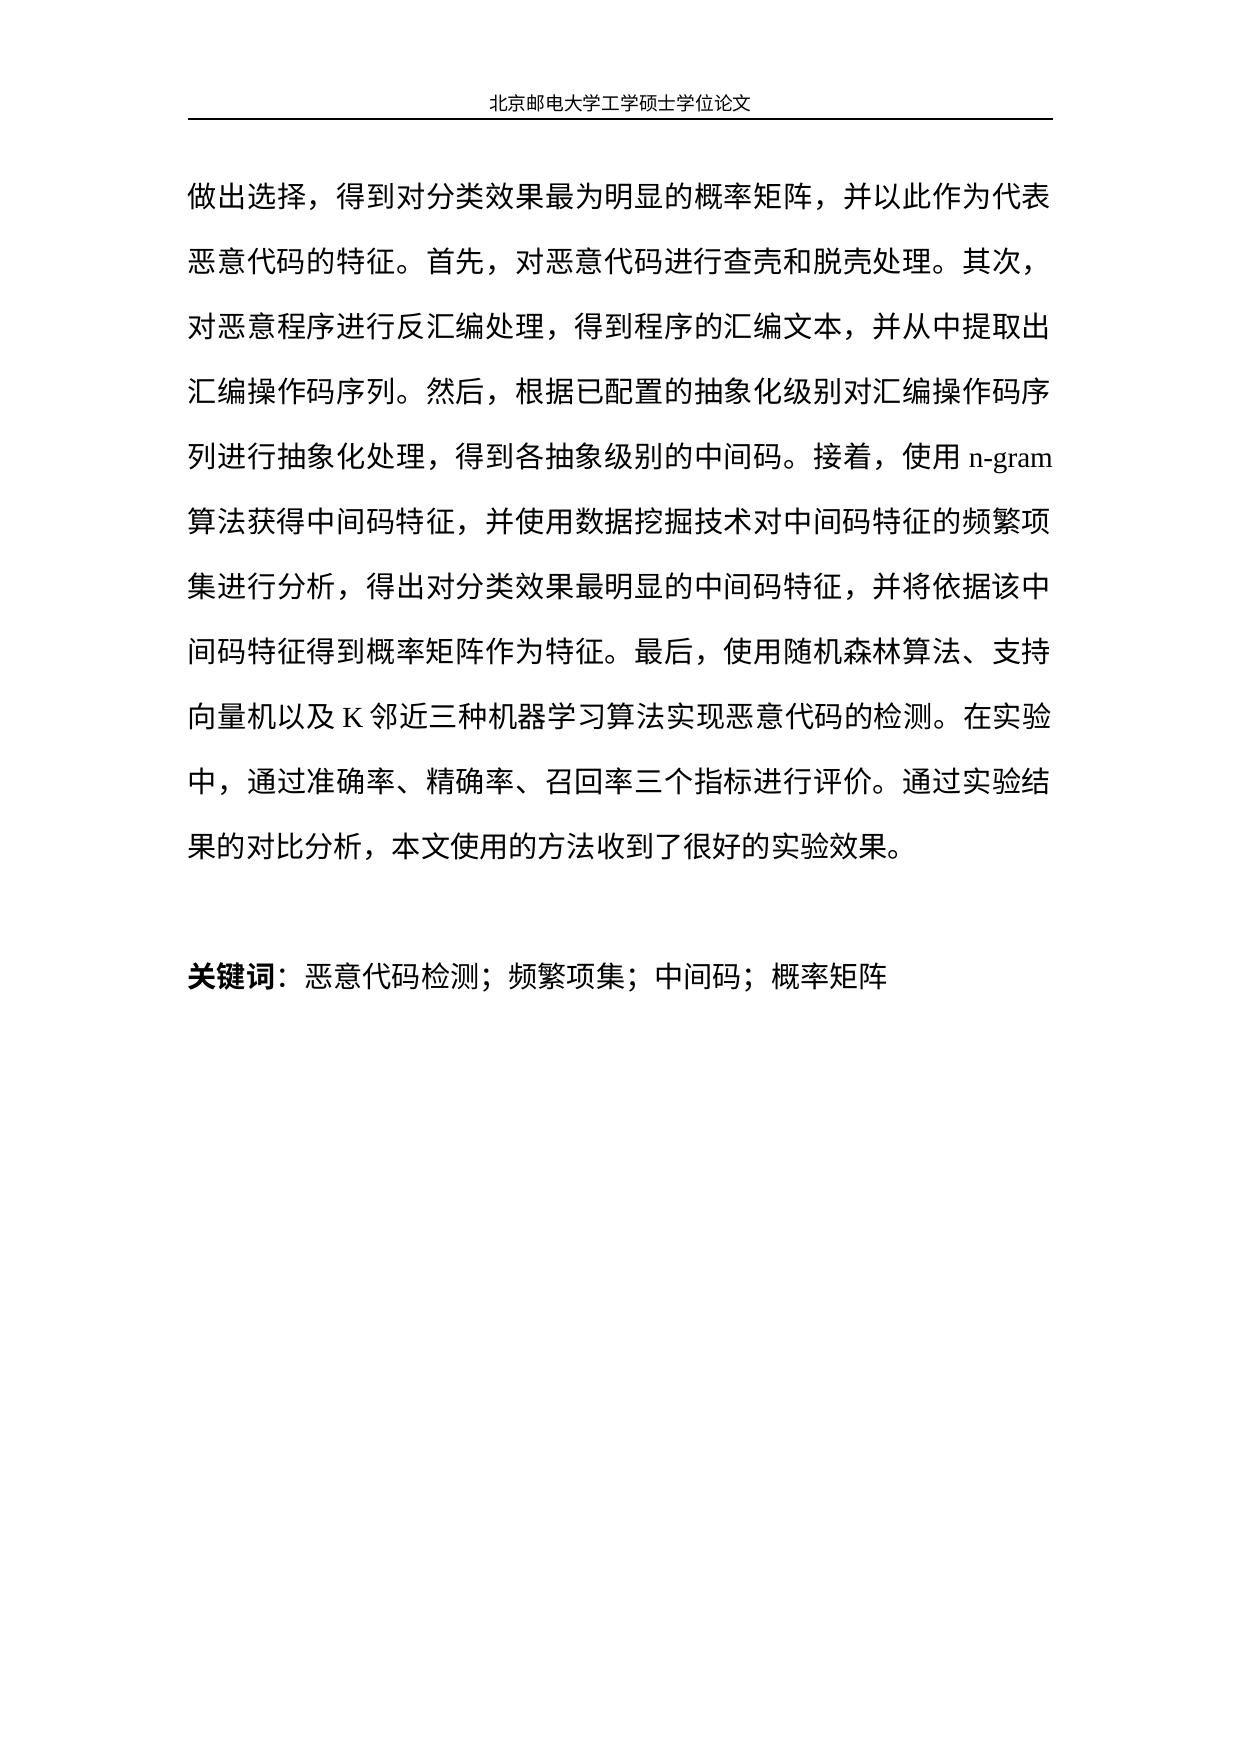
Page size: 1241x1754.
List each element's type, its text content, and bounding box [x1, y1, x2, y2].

text 关键词：恶意代码检测；频繁项集；中间码；概率矩阵 [187, 942, 1053, 1007]
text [187, 162, 1053, 877]
